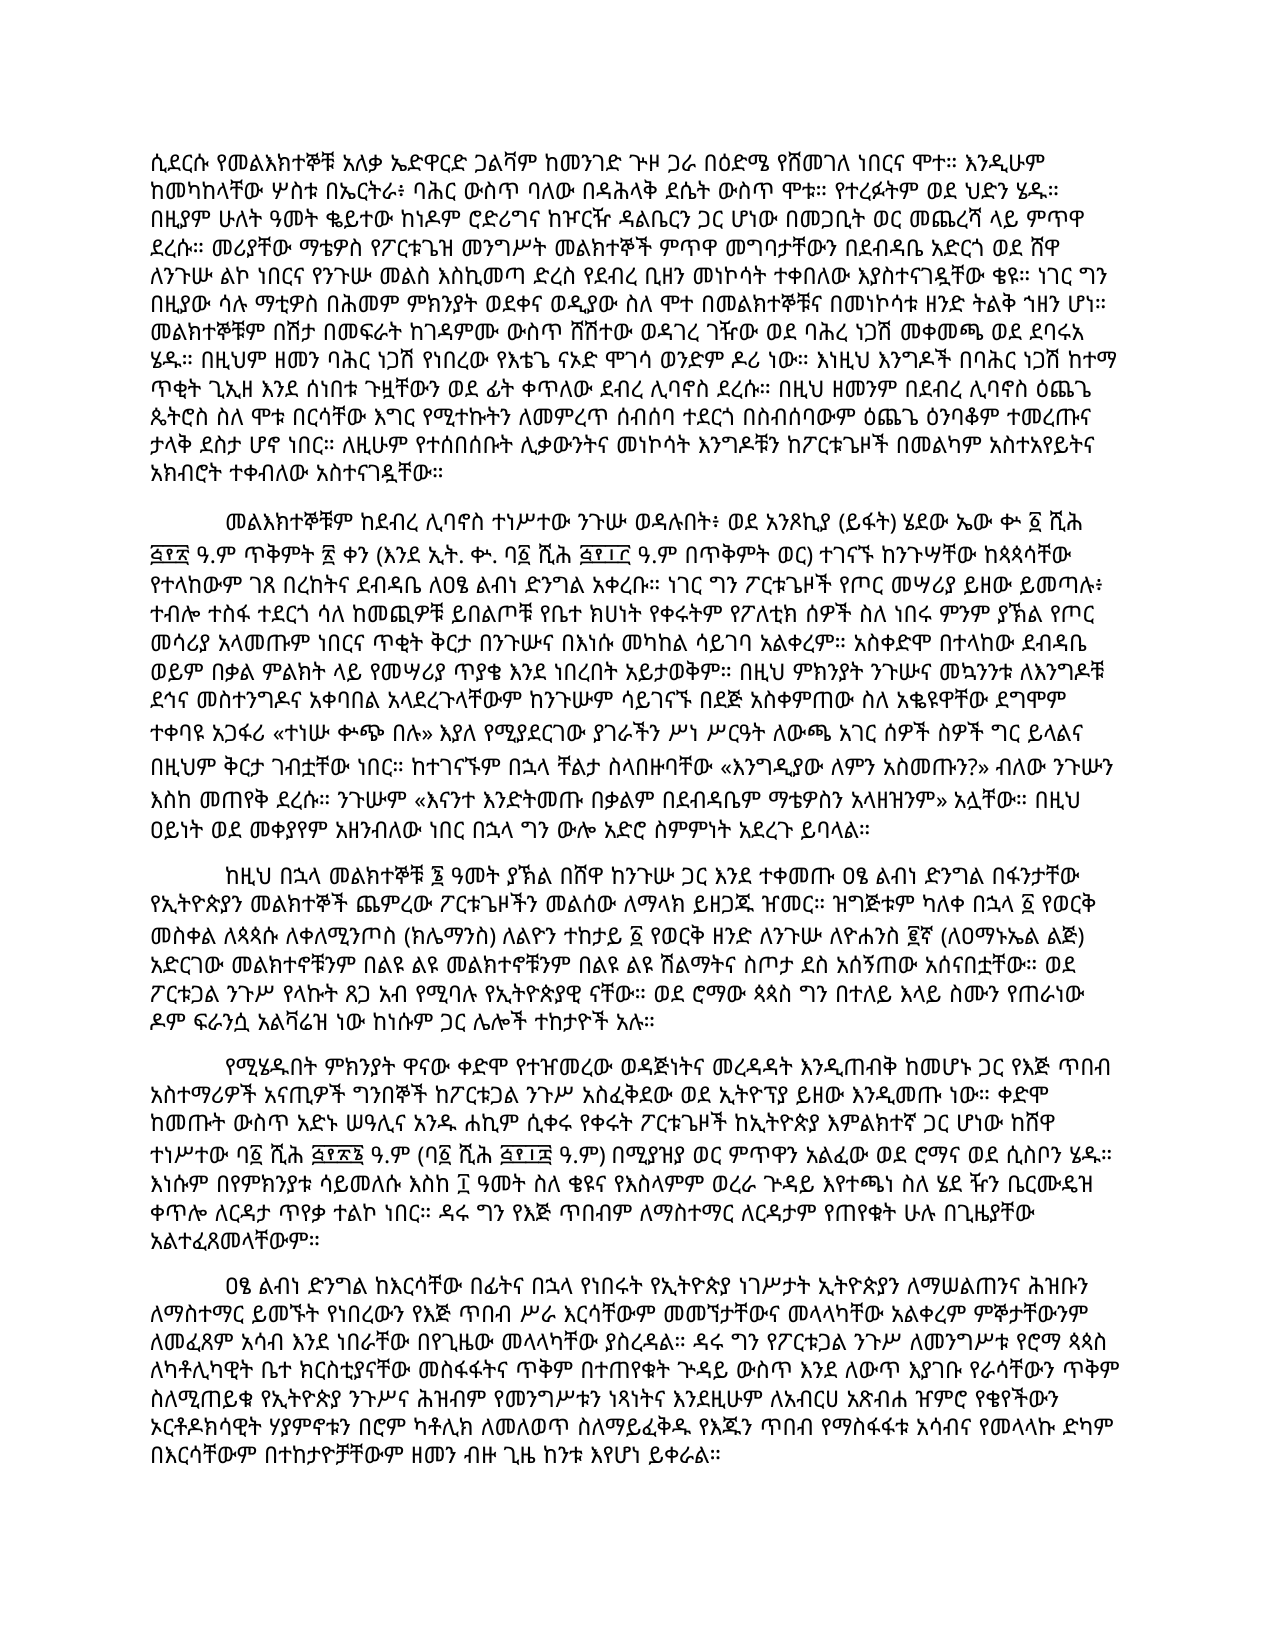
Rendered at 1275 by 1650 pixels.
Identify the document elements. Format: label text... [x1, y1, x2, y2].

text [150, 150, 1125, 487]
text ዐፄ ልብነ ድንግል ከእርሳቸው በፊትና በኋላ የነበሩት የኢትዮጵያ ነገሥታት ኢትዮጵያን ለማሠልጠንና ሕዝቡን ለማስተማር ይመኙት የነበረውን የእጅ ጥበብ ሥራ እርሳቸውም መመኘታቸውና መላላካቸው አልቀረም ምኞታቸውንም ለመፈጸም አሳብ እንደ ነበራቸው በየጊዜው መላላካቸው ያስረዳል። ዳሩ ግን የፖርቱጋል ንጉሥ ለመንግሥቱ የሮማ ጳጳስ ለካቶሊካዊት ቤተ ክርስቲያናቸው መስፋፋትና ጥቅም በተጠየቁት ጕዳይ ውስጥ እንደ ለውጥ እያገቡ የራሳቸውን ጥቅም ስለሚጠይቁ የኢትዮጵያ ንጉሥና ሕዝብም የመንግሥቱን ነጻነትና እንደዚሁም ለአብርሀ አጽብሐ ዠምሮ የቄየችውን ኦርቶዶክሳዊት ሃያምኖቱን በሮም ካቶሊክ ለመለወጥ ስለማይፈቅዱ የእጁን ጥበብ የማስፋፋቱ አሳብና የመላላኩ ድካም በእርሳቸውም በተከታዮቻቸውም ዘመን ብዙ ጊዜ ከንቱ እየሆነ ይቀራል። [150, 1273, 1125, 1469]
text ከዚህ በኋላ መልክተኞቹ ፮ ዓመት ያኽል በሸዋ ከንጉሡ ጋር እንደ ተቀመጡ ዐፄ ልብነ ድንግል በፋንታቸው የኢትዮጵያን መልክተኞች ጨምረው ፖርቱጌዞችን መልሰው ለማላክ ይዘጋጁ ዠመር። ዝግጅቱም ካለቀ በኋላ ፩ የወርቅ መስቀል ለጳጳሱ ለቀለሚንጦስ (ክሌማንስ) ለልዮን ተከታይ ፩ የወርቅ ዘንድ ለንጉሡ ለዮሐንስ ፪ኛ (ለዐማኑኤል ልጅ) አድርገው መልክተኖቹንም በልዩ ልዩ መልክተኖቹንም በልዩ ልዩ ሽልማትና ስጦታ ደስ አሰኝጠው አሰናበቷቸው። ወደ ፖርቱጋል ንጉሥ የላኩት ጸጋ አብ የሚባሉ የኢትዮጵያዊ ናቸው። ወደ ሮማው ጳጳስ ግን በተለይ እላይ ስሙን የጠራነው ዶም ፍራንሷ አልቫሬዝ ነው ከነሱም ጋር ሌሎች ተከታዮች አሉ። [150, 863, 1125, 1036]
text መልእክተኞቹም ከደብረ ሊባኖስ ተነሥተው ንጉሡ ወዳሉበት፥ ወደ አንጾኪያ (ይፋት) ሄደው ኤው ቍ ፩ ሺሕ ፭፻፳ ዓ.ም ጥቅምት ፳ ቀን (እንደ ኢት. ቍ. ባ፩ ሺሕ ፭፻፲፫ ዓ.ም በጥቅምት ወር) ተገናኙ ከንጉሣቸው ከጳጳሳቸው የተላከውም ገጸ በረከትና ደብዳቤ ለዐፄ ልብነ ድንግል አቀረቡ። ነገር ግን ፖርቱጌዞች የጦር መሣሪያ ይዘው ይመጣሉ፥ ተብሎ ተስፋ ተደርጎ ሳለ ከመጪዎቹ ይበልጦቹ የቤተ ክሀነት የቀሩትም የፖለቲክ ሰዎች ስለ ነበሩ ምንም ያኽል የጦር መሳሪያ አላመጡም ነበርና ጥቂት ቅርታ በንጉሡና በእነሱ መካከል ሳይገባ አልቀረም። አስቀድሞ በተላከው ደብዳቤ ወይም በቃል ምልክት ላይ የመሣሪያ ጥያቄ እንደ ነበረበት አይታወቅም። በዚህ ምክንያት ንጉሡና መኳንንቱ ለእንግዶቹ ደኅና መስተንግዶና አቀባበል አላደረጉላቸውም ከንጉሡም ሳይገናኙ በደጅ አስቀምጠው ስለ አቈዩዋቸው ደግሞም ተቀባዩ አጋፋሪ «ተነሡ ቍጭ በሉ» እያለ የሚያደርገው ያገራችን ሥነ ሥርዓት ለውጫ አገር ሰዎች ስዎች ግር ይላልና በዚህም ቅርታ ገብቷቸው ነበር። ከተገናኙም በኋላ ቸልታ ስላበዙባቸው «እንግዲያው ለምን አስመጡን?» ብለው ንጉሡን እስከ መጠየቅ ደረሱ። ንጉሡም «እናንተ እንድትመጡ በቃልም በደብዳቤም ማቴዎስን አላዘዝንም» አሏቸው። በዚህ ዐይነት ወደ መቀያየም አዘንብለው ነበር በኋላ ግን ውሎ አድሮ ስምምነት አደረጉ ይባላል። [150, 505, 1125, 844]
text የሚሄዱበት ምክንያት ዋናው ቀድሞ የተዠመረው ወዳጅነትና መረዳዳት እንዲጠብቅ ከመሆኑ ጋር የእጅ ጥበብ አስተማሪዎች አናጢዎች ግንበኞች ከፖርቱጋል ንጉሥ አስፈቅደው ወደ ኢትዮፕያ ይዘው እንዲመጡ ነው። ቀድሞ ከመጡት ውስጥ አድኑ ሠዓሊና አንዱ ሐኪም ሲቀሩ የቀሩት ፖርቱጌዞች ከኢትዮጵያ እምልክተኛ ጋር ሆነው ከሸዋ ተነሥተው ባ፩ ሺሕ ፭፻፳፮ ዓ.ም (ባ፩ ሺሕ ፭፻፲፰ ዓ.ም) በሚያዝያ ወር ምጥዋን አልፈው ወደ ሮማና ወደ ሲስቦን ሄዱ። እነሱም በየምክንያቱ ሳይመለሱ እስከ ፲ ዓመት ስለ ቄዩና የእስላምም ወረራ ጕዳይ እየተጫነ ስለ ሄደ ዥን ቤርሙዴዝ ቀጥሎ ለርዳታ ጥየቃ ተልኮ ነበር። ዳሩ ግን የእጅ ጥበብም ለማስተማር ለርዳታም የጠየቁት ሁሉ በጊዜያቸው አልተፈጸመላቸውም። [150, 1054, 1125, 1255]
